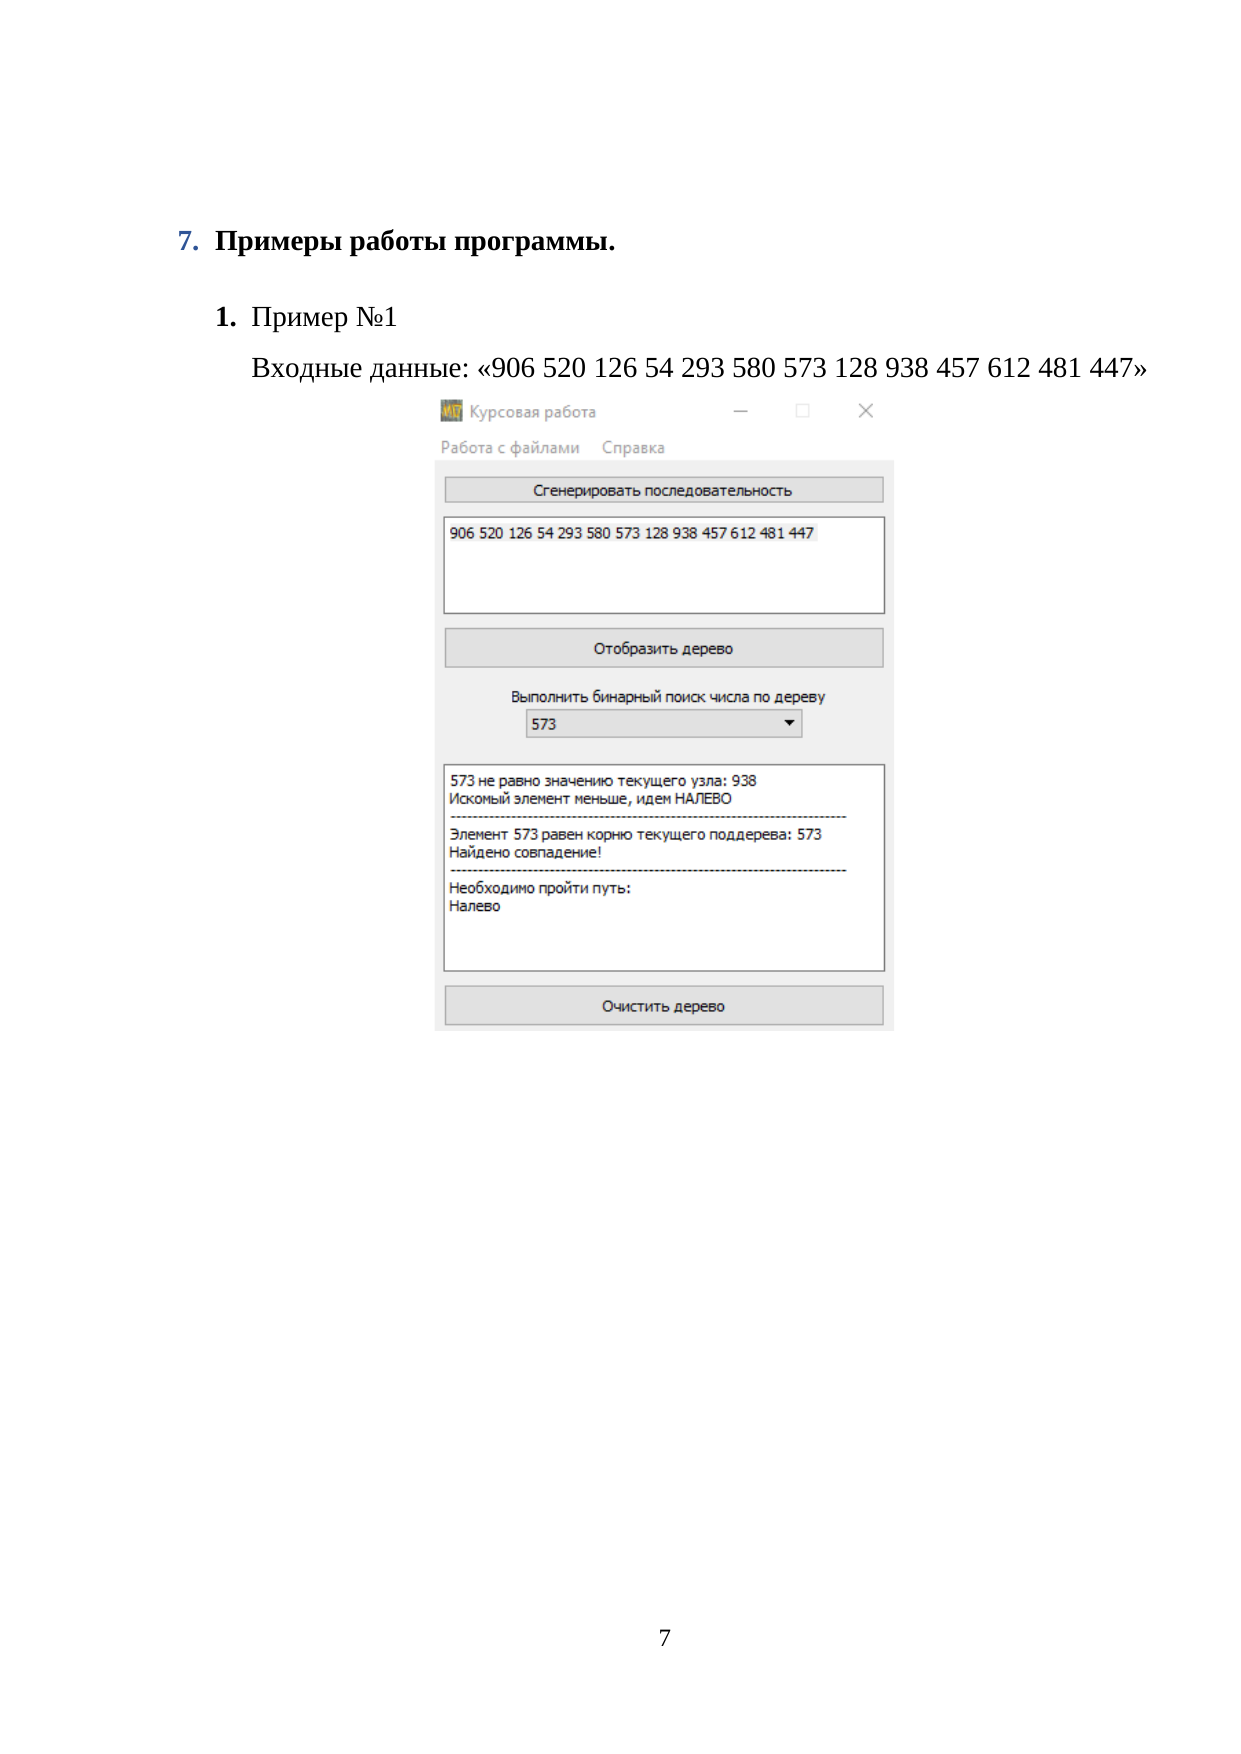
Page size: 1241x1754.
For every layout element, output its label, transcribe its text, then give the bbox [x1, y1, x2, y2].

list Пример №1 [215, 299, 1152, 333]
text Входные данные: «906 520 126 54 293 580 573 128 938 457 612 481 447» [177, 350, 1152, 383]
subtitle Примеры работы программы. [177, 223, 1152, 256]
picture [434, 397, 895, 1031]
